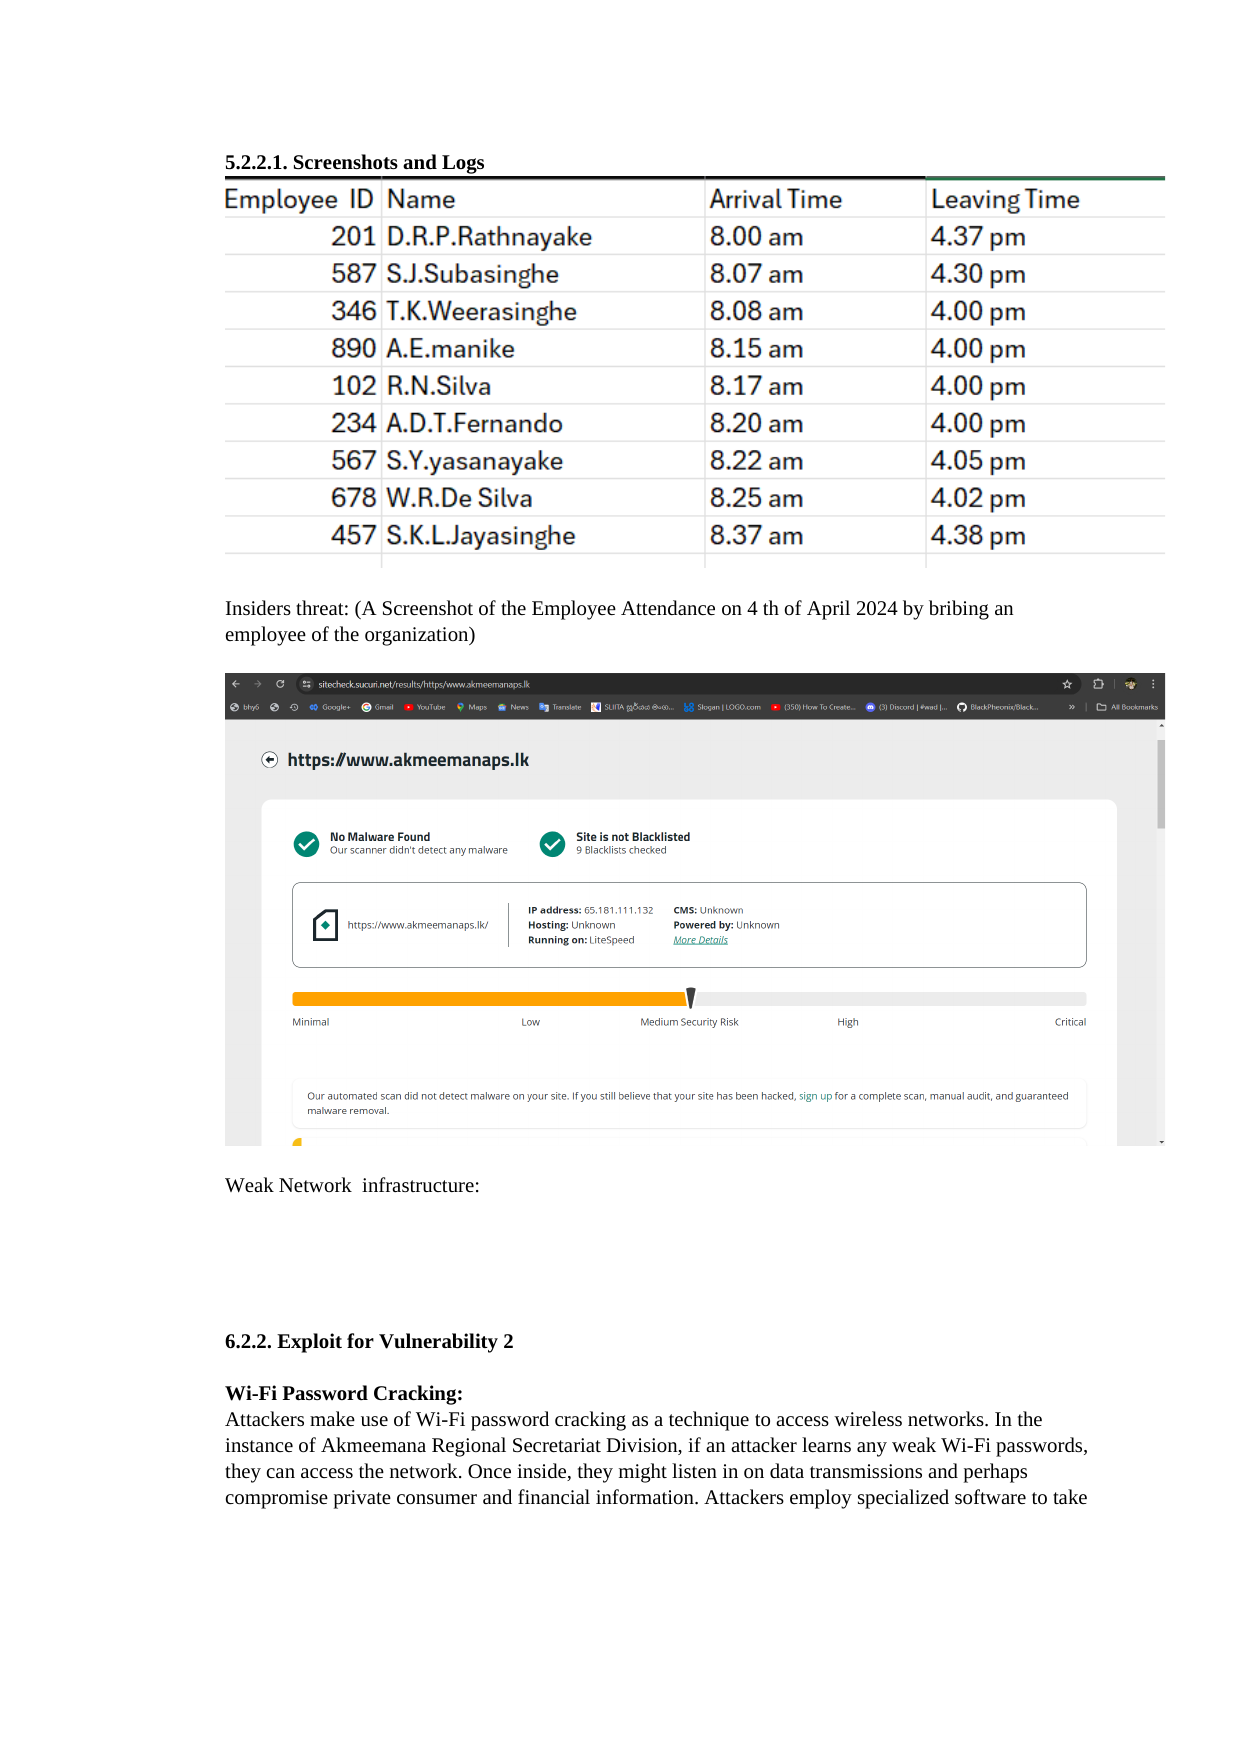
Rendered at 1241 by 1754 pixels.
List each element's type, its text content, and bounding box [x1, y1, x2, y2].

picture [225, 673, 1166, 1146]
list Wi-Fi Password Cracking: [225, 1381, 1090, 1405]
list Insiders threat: (A Screenshot of the Employee Attendance on 4 th of April 2024 by bribing an employee of the organization) [225, 596, 1090, 646]
list 6.2.2. Exploit for Vulnerability 2 [225, 1329, 1090, 1353]
picture [225, 176, 1166, 568]
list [225, 1407, 1090, 1509]
list Weak Network infrastructure: [225, 1173, 1090, 1197]
list 5.2.2.1. Screenshots and Logs [225, 150, 1090, 174]
